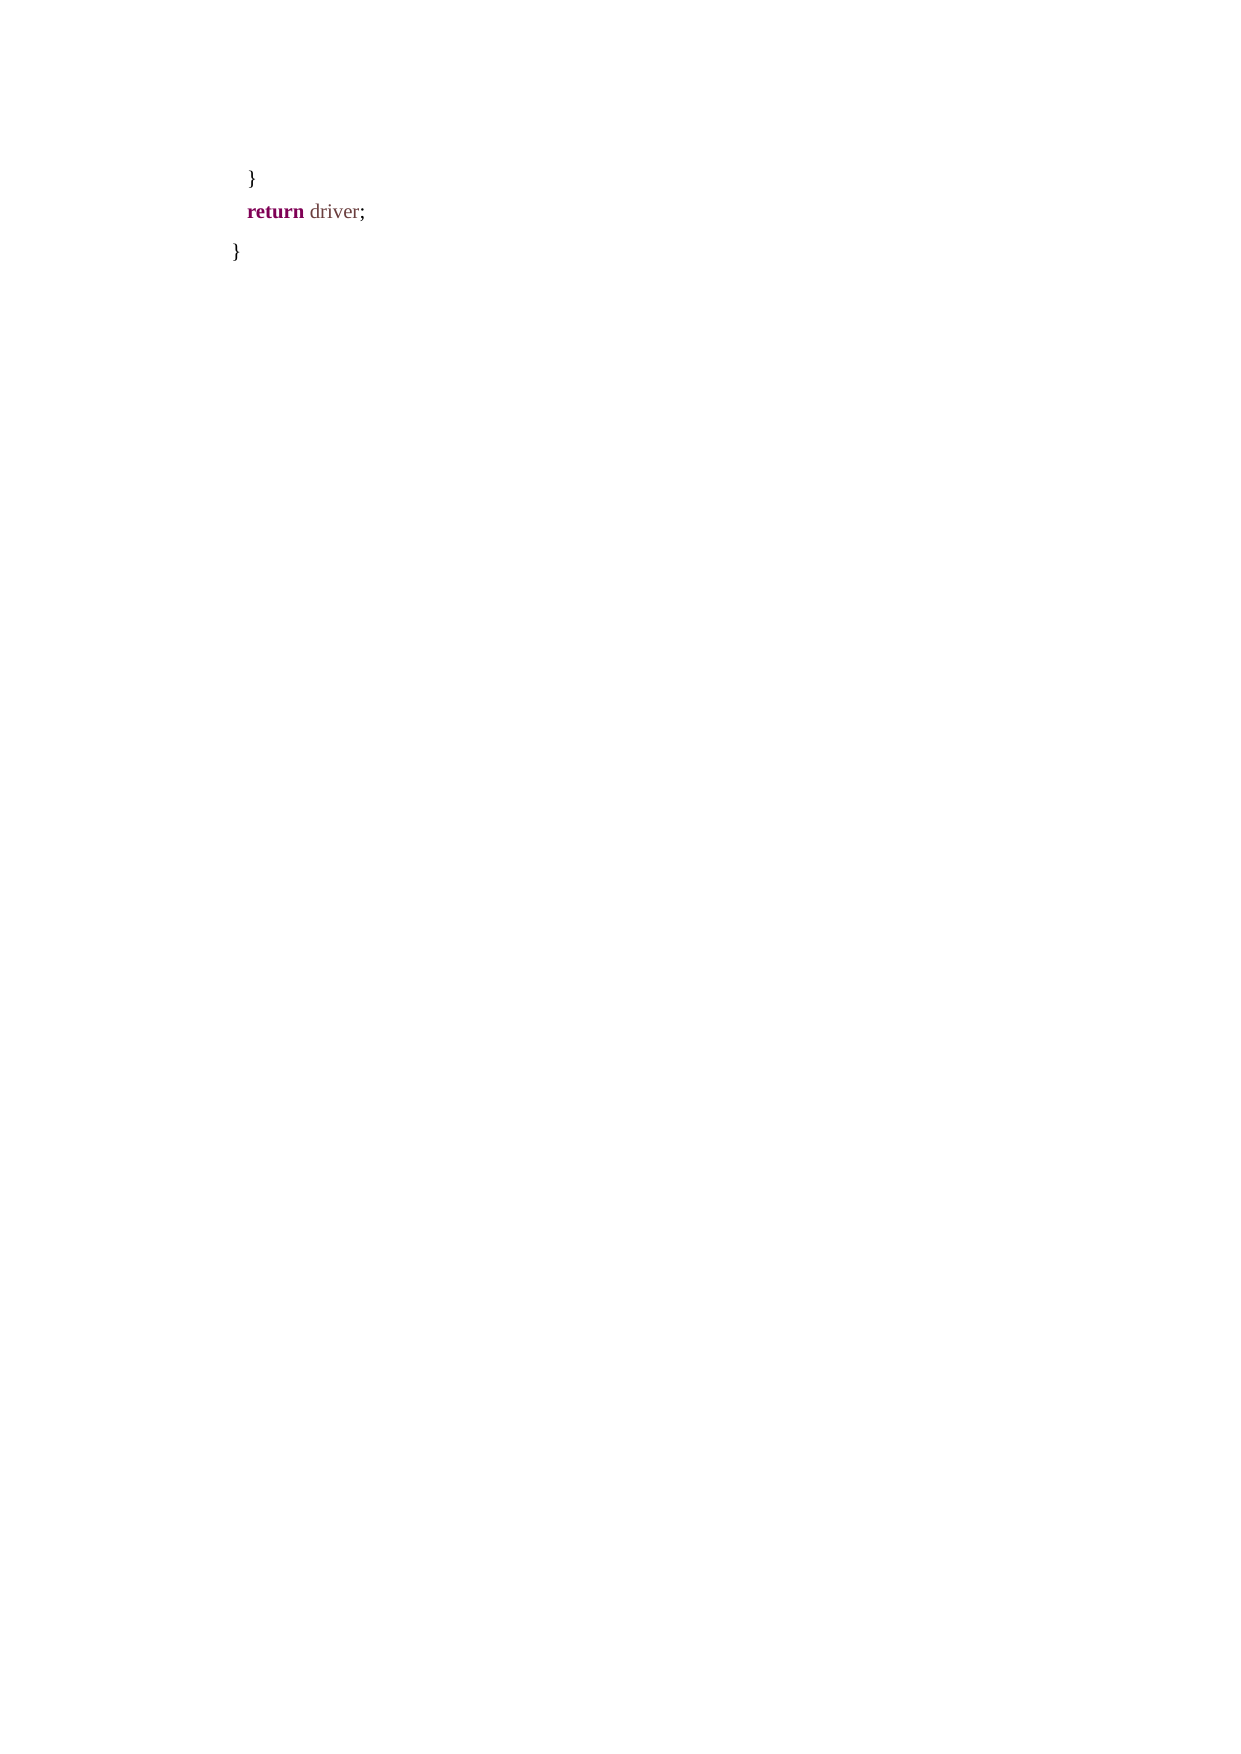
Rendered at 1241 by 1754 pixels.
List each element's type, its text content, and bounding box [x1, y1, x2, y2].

list } [187, 235, 1053, 268]
text } [187, 162, 1053, 194]
text return driver; [187, 194, 1053, 227]
